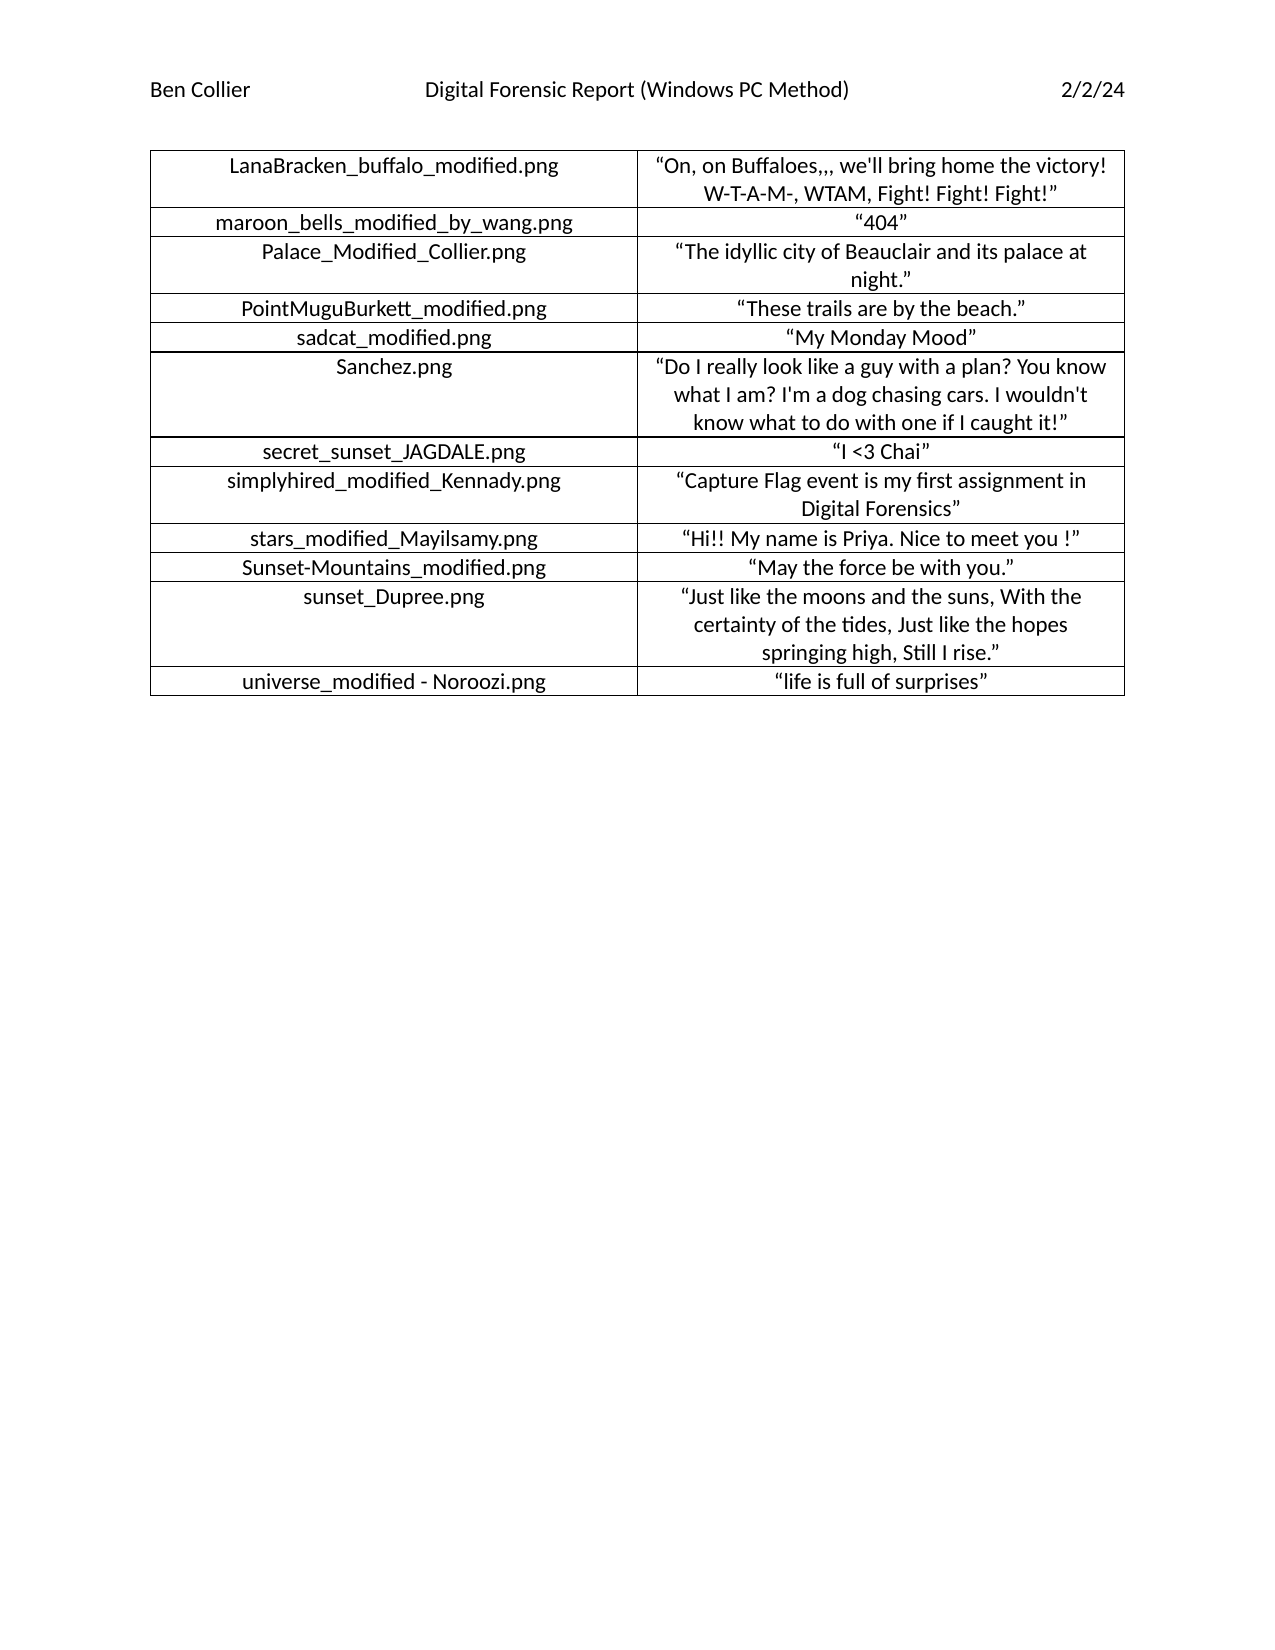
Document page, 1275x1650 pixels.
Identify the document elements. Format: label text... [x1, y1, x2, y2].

table_cell Sanchez.png [151, 353, 637, 436]
table_cell “I <3 Chai” [638, 438, 1124, 466]
table_cell “These trails are by the beach.” [638, 294, 1124, 322]
table_cell “The idyllic city of Beauclair and its palace at night.” [638, 237, 1124, 293]
table_cell “Just like the moons and the suns, With the certainty of the tides, Just like the hopes springing high, Still I rise.” [638, 582, 1124, 666]
table_cell secret_sunset_JAGDALE.png [151, 438, 637, 466]
table_cell Palace_Modified_Collier.png [151, 237, 637, 293]
table_cell “May the force be with you.” [638, 553, 1124, 581]
table_cell sadcat_modified.png [151, 323, 637, 351]
table_cell maroon_bells_modified_by_wang.png [151, 208, 637, 236]
table_cell stars_modified_Mayilsamy.png [151, 524, 637, 552]
table_cell “My Monday Mood” [638, 323, 1124, 351]
table_cell “Hi!! My name is Priya. Nice to meet you !” [638, 524, 1124, 552]
table_cell universe_modified - Noroozi.png [151, 667, 637, 695]
table_cell “On, on Buffaloes,,, we'll bring home the victory! W-T-A-M-, WTAM, Fight! Fight! Fight!” [638, 151, 1124, 207]
table_cell “life is full of surprises” [638, 667, 1124, 695]
table_cell “404” [638, 208, 1124, 236]
table_cell sunset_Dupree.png [151, 582, 637, 666]
table_cell “Do I really look like a guy with a plan? You know what I am? I'm a dog chasing cars. I wouldn't know what to do with one if I caught it!” [638, 353, 1124, 436]
table_cell “Capture Flag event is my first assignment in Digital Forensics” [638, 467, 1124, 523]
table_cell PointMuguBurkett_modified.png [151, 294, 637, 322]
table_cell Sunset-Mountains_modified.png [151, 553, 637, 581]
table_cell simplyhired_modified_Kennady.png [151, 467, 637, 523]
table_cell LanaBracken_buffalo_modified.png [151, 151, 637, 207]
